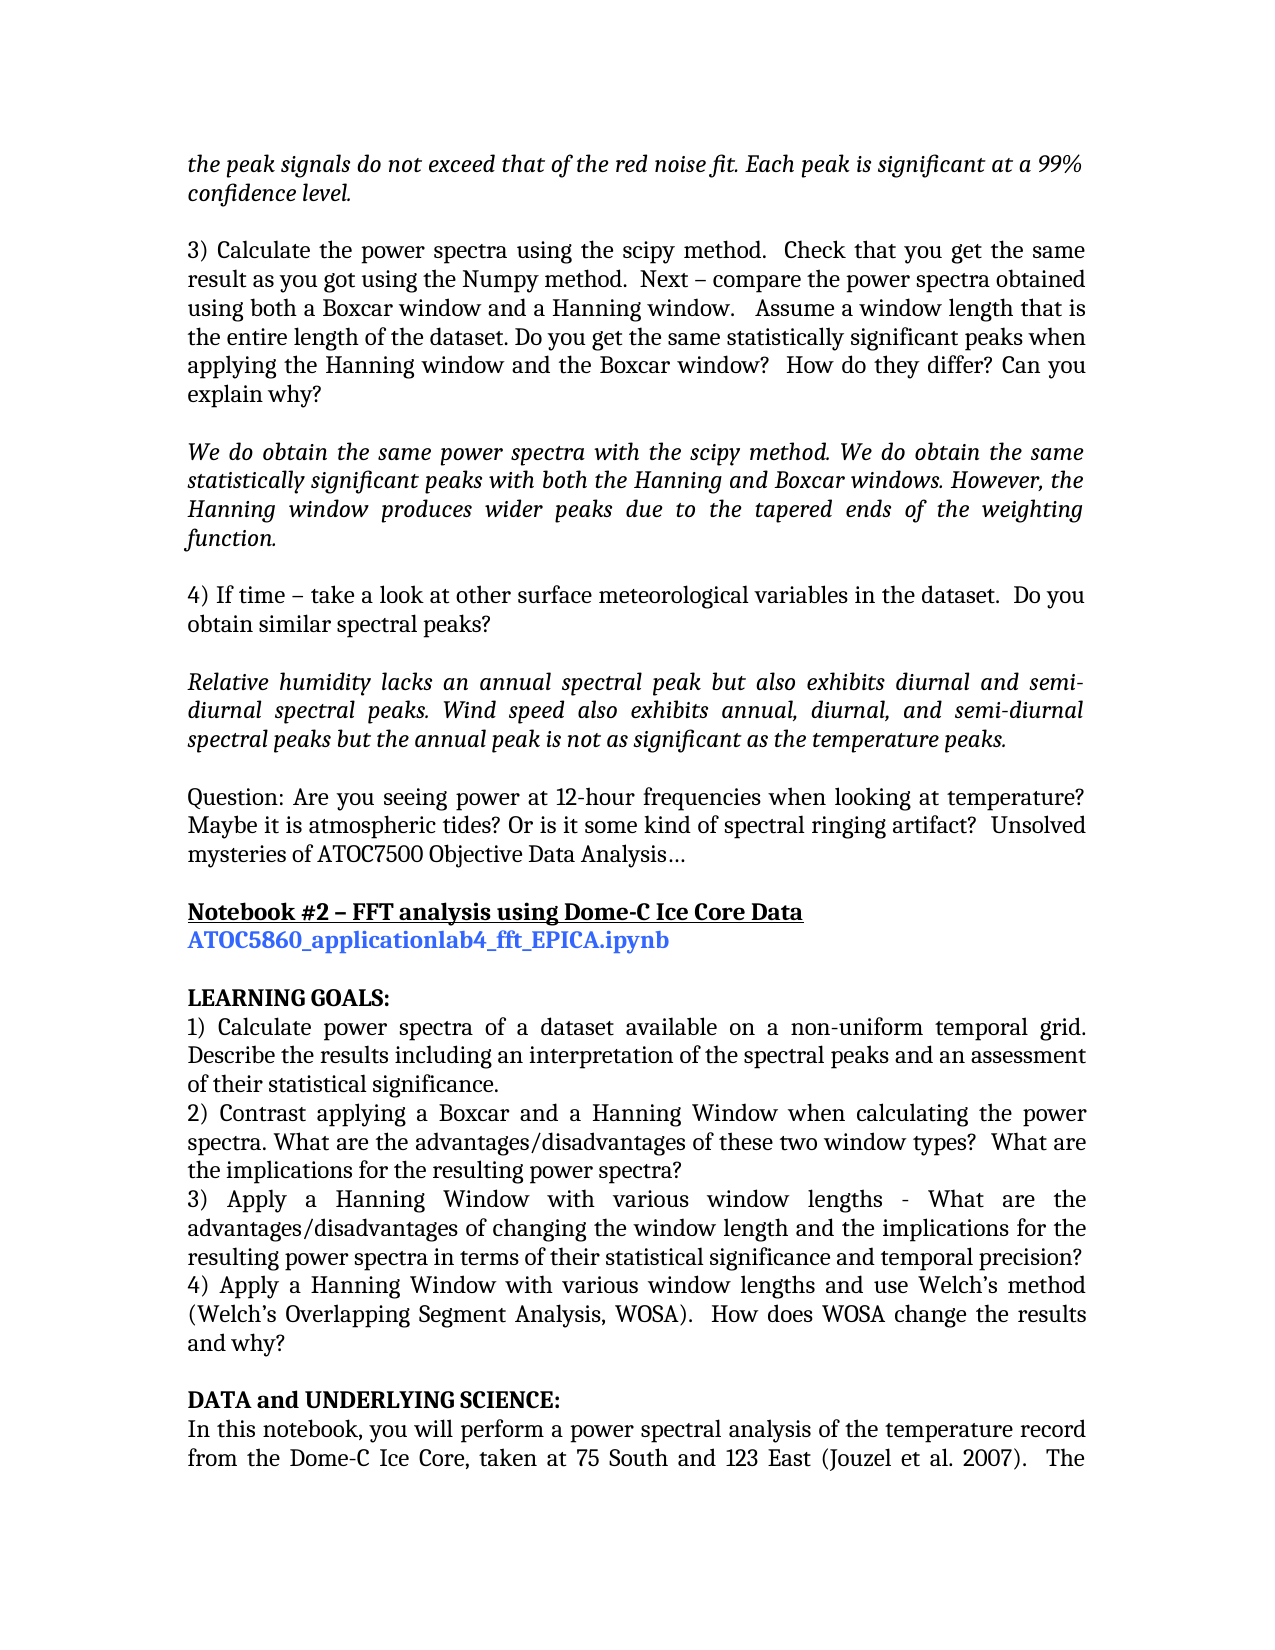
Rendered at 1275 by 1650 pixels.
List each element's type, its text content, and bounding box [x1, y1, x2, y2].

text DATA and UNDERLYING SCIENCE: [187, 1386, 1087, 1415]
text 2) Contrast applying a Boxcar and a Hanning Window when calculating the power spectra. What are the advantages/disadvantages of these two window types? What are the implications for the resulting power spectra? [187, 1099, 1087, 1185]
text 4) Apply a Hanning Window with various window lengths and use Welch’s method (Welch’s Overlapping Segment Analysis, WOSA). How does WOSA change the results and why? [187, 1271, 1087, 1357]
text 1) Calculate power spectra of a dataset available on a non-uniform temporal grid. Describe the results including an interpretation of the spectral peaks and an assessment of their statistical significance. [187, 1012, 1087, 1099]
text We do obtain the same power spectra with the scipy method. We do obtain the same statistically significant peaks with both the Hanning and Boxcar windows. However, the Hanning window produces wider peaks due to the tapered ends of the weighting function. [187, 437, 1087, 552]
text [187, 150, 1087, 207]
text ATOC5860_applicationlab4_fft_EPICA.ipynb [187, 926, 1087, 955]
text 3) Calculate the power spectra using the scipy method. Check that you get the same result as you got using the Numpy method. Next – compare the power spectra obtained using both a Boxcar window and a Hanning window. Assume a window length that is the entire length of the dataset. Do you get the same statistically significant peaks when applying the Hanning window and the Boxcar window? How do they differ? Can you explain why? [187, 236, 1087, 409]
text LEARNING GOALS: [187, 984, 1087, 1012]
text Relative humidity lacks an annual spectral peak but also exhibits diurnal and semi-diurnal spectral peaks. Wind speed also exhibits annual, diurnal, and semi-diurnal spectral peaks but the annual peak is not as significant as the temperature peaks. [187, 667, 1087, 754]
text Notebook #2 – FFT analysis using Dome-C Ice Core Data [187, 897, 1087, 926]
text 4) If time – take a look at other surface meteorological variables in the dataset. Do you obtain similar spectral peaks? [187, 581, 1087, 639]
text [187, 1415, 1087, 1472]
text Question: Are you seeing power at 12-hour frequencies when looking at temperature? Maybe it is atmospheric tides? Or is it some kind of spectral ringing artifact? Unsolved mysteries of ATOC7500 Objective Data Analysis… [187, 782, 1087, 869]
text 3) Apply a Hanning Window with various window lengths - What are the advantages/disadvantages of changing the window length and the implications for the resulting power spectra in terms of their statistical significance and temporal precision? [187, 1185, 1087, 1271]
